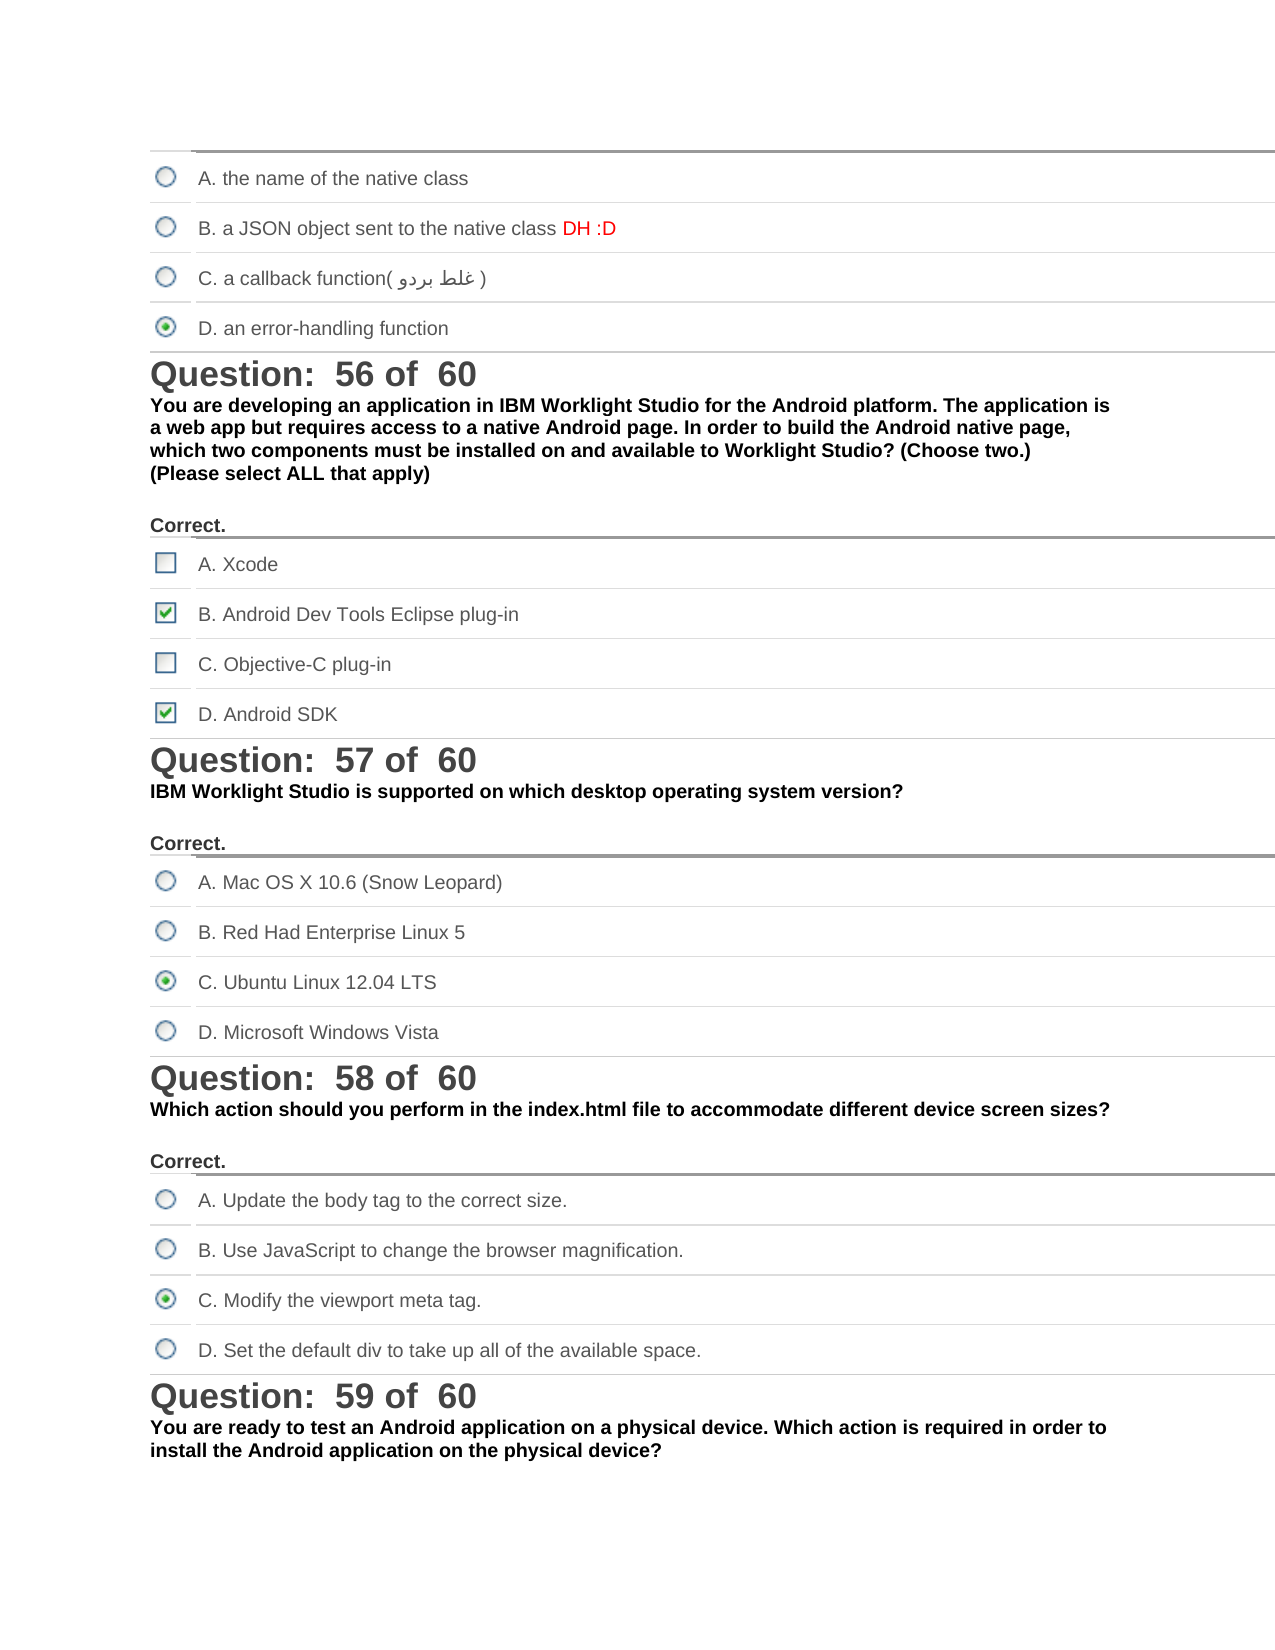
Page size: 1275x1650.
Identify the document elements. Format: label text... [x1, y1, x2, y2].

table_cell [150, 253, 191, 301]
table_cell A. Mac OS X 10.6 (Snow Leopard) [196, 858, 1275, 906]
table_cell A. Xcode [196, 539, 1275, 588]
picture [154, 551, 178, 575]
table_cell D. an error-handling function [196, 303, 1275, 351]
table_cell [150, 1174, 191, 1224]
table_cell D. Set the default div to take up all of the available space. [196, 1325, 1275, 1374]
picture [154, 651, 178, 675]
table_cell A. Update the body tag to the correct size. [196, 1176, 1275, 1224]
table_cell B. a JSON object sent to the native class DH :D [196, 203, 1275, 251]
table_cell A. the name of the native class [196, 153, 1275, 201]
picture [154, 165, 178, 189]
text Question: 57 of 60 [150, 739, 1125, 780]
table_cell B. Red Had Enterprise Linux 5 [196, 907, 1275, 956]
table_cell [150, 957, 191, 1006]
table_cell [150, 589, 191, 638]
table_cell [150, 1325, 191, 1374]
picture [154, 265, 178, 289]
text Correct. [150, 830, 1125, 854]
text Correct. [150, 512, 1125, 536]
picture [154, 1188, 178, 1211]
table_cell [150, 203, 191, 251]
table_cell [150, 538, 191, 588]
picture [154, 1238, 178, 1261]
table_cell C. Ubuntu Linux 12.04 LTS [196, 957, 1275, 1006]
picture [154, 315, 178, 339]
picture [154, 215, 178, 239]
picture [154, 1337, 178, 1361]
table_cell [150, 689, 191, 737]
table_cell B. Android Dev Tools Eclipse plug-in [196, 589, 1275, 638]
table_cell C. Modify the viewport meta tag. [196, 1276, 1275, 1324]
picture [154, 701, 178, 725]
text You are developing an application in IBM Worklight Studio for the Android platform. The application is a web app but requires access to a native Android page. In order to build the Android native page, which two components must be installed on and available to Worklight Studio? (Choose two.) (Please select ALL that apply) [150, 393, 1125, 512]
table_cell D. Microsoft Windows Vista [196, 1007, 1275, 1056]
table_cell [150, 152, 191, 201]
text Correct. [150, 1148, 1125, 1172]
table_cell [150, 1276, 191, 1324]
table_cell [150, 639, 191, 687]
text Question: 59 of 60 [150, 1375, 1125, 1416]
table_cell [150, 1226, 191, 1274]
table_cell D. Android SDK [196, 689, 1275, 737]
text You are ready to test an Android application on a physical device. Which action is required in order to install the Android application on the physical device? [150, 1416, 1125, 1489]
picture [154, 969, 178, 993]
picture [154, 1287, 178, 1311]
picture [154, 870, 178, 893]
table_cell [150, 907, 191, 956]
picture [154, 920, 178, 943]
picture [154, 601, 178, 625]
text Which action should you perform in the index.html file to accommodate different device screen sizes? [150, 1098, 1125, 1148]
text Question: 58 of 60 [150, 1057, 1125, 1098]
text Question: 56 of 60 [150, 353, 1125, 393]
table_cell C. Objective-C plug-in [196, 639, 1275, 687]
table_cell C. a callback function( غلط بردو ) [196, 253, 1275, 301]
picture [154, 1019, 178, 1043]
table_cell [150, 1007, 191, 1056]
table_cell B. Use JavaScript to change the browser magnification. [196, 1226, 1275, 1274]
table_cell [150, 856, 191, 906]
table_cell [150, 303, 191, 351]
text IBM Worklight Studio is supported on which desktop operating system version? [150, 780, 1125, 830]
